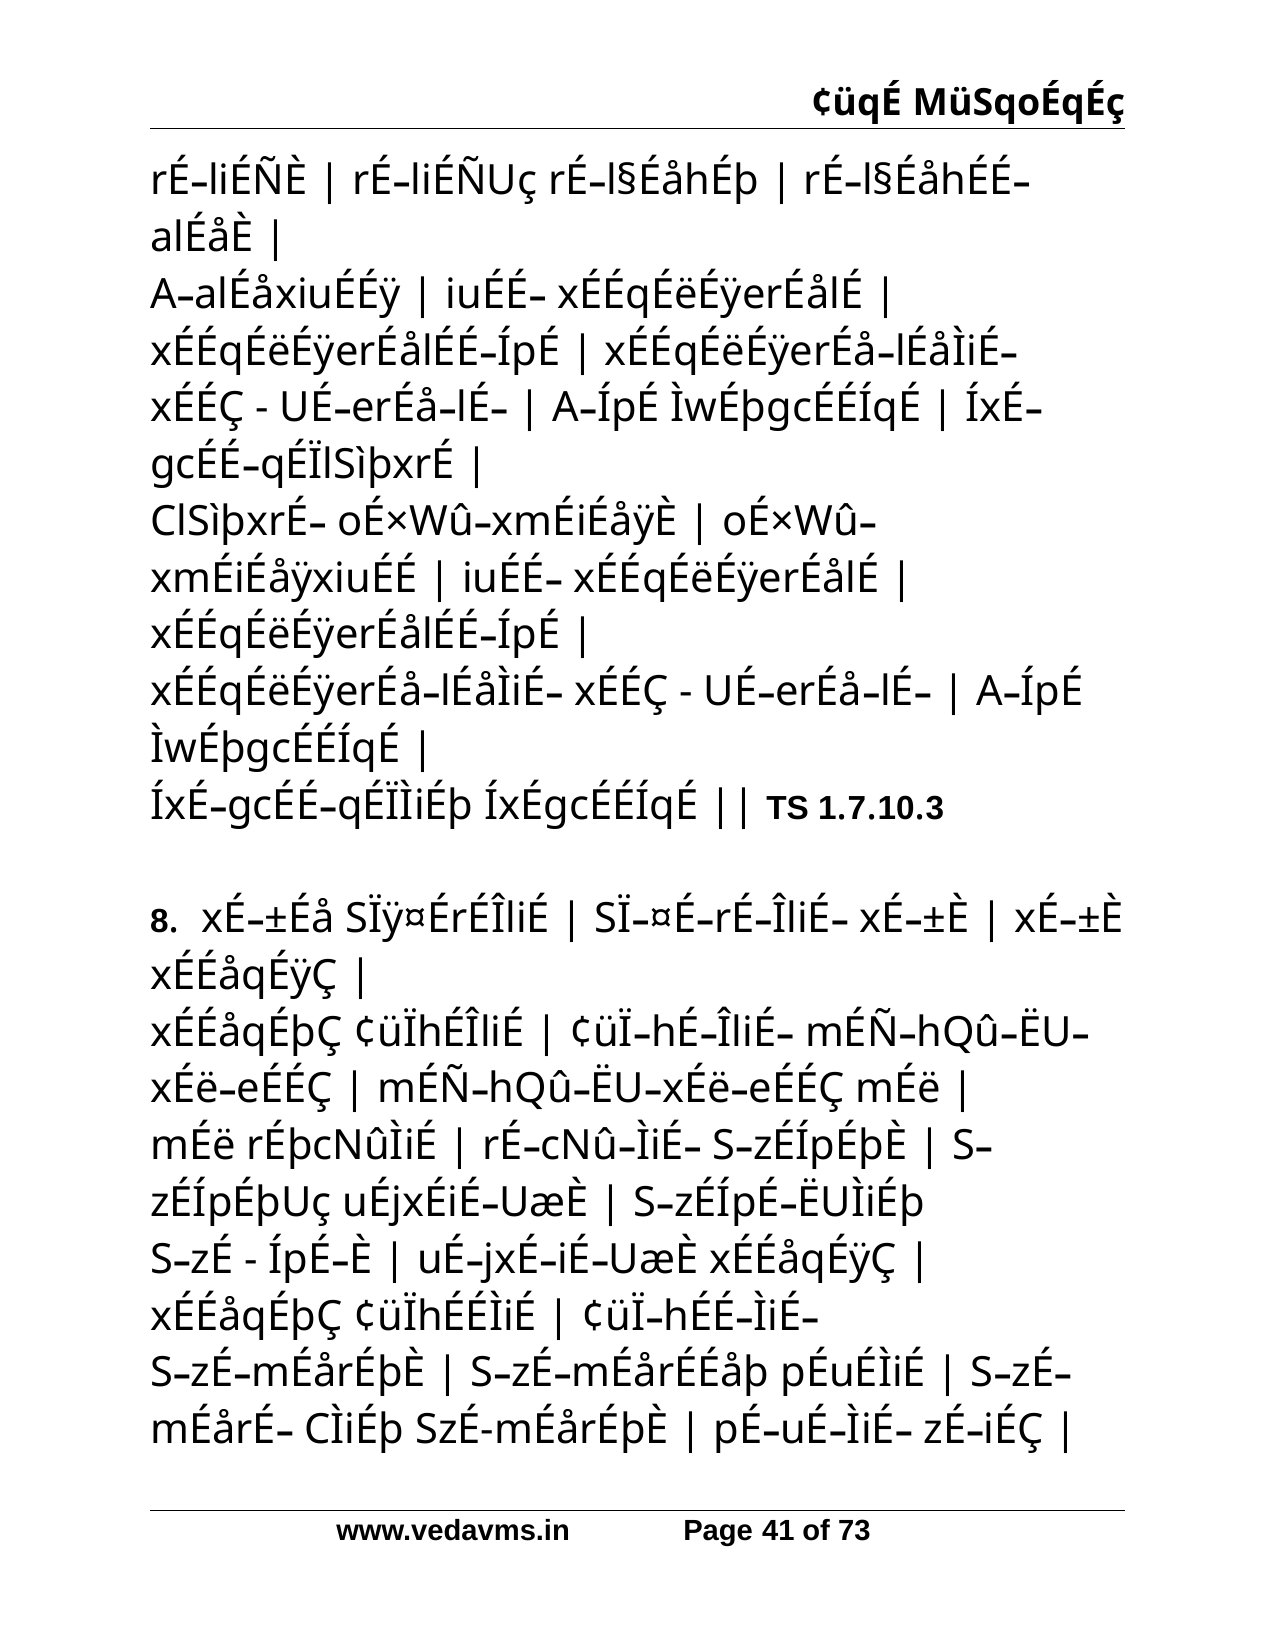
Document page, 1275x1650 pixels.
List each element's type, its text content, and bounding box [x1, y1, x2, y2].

text A–alÉåxiuÉÉÿ | iuÉÉ– xÉÉqÉëÉÿerÉålÉ | xÉÉqÉëÉÿerÉålÉÉ–ÍpÉ | xÉÉqÉëÉÿerÉå–lÉåÌiÉ– [150, 263, 1125, 377]
text xÉÉåqÉþÇ ¢üÏhÉÎliÉ | ¢üÏ–hÉ–ÎliÉ– mÉÑ–hQû–ËU–xÉë–eÉÉÇ | mÉÑ–hQû–ËU–xÉë–eÉÉÇ mÉë | [150, 1002, 1125, 1115]
text S–zÉ–mÉårÉþÈ | S–zÉ–mÉårÉÉåþ pÉuÉÌiÉ | S–zÉ–mÉårÉ– CÌiÉþ SzÉ-mÉårÉþÈ | pÉ–uÉ–ÌiÉ– zÉ–iÉÇ | [150, 1342, 1125, 1456]
text xÉÉqÉëÉÿerÉå–lÉåÌiÉ– xÉÉÇ - UÉ–erÉå–lÉ– | A–ÍpÉ ÌwÉþgcÉÉÍqÉ | [150, 661, 1125, 774]
text mÉë rÉþcNûÌiÉ | rÉ–cNû–ÌiÉ– S–zÉÍpÉþÈ | S–zÉÍpÉþUç uÉjxÉiÉ–UæÈ | S–zÉÍpÉ–ËUÌiÉþ [150, 1115, 1125, 1229]
text xÉÉÇ - UÉ–erÉå–lÉ– | A–ÍpÉ ÌwÉþgcÉÉÍqÉ | ÍxÉ–gcÉÉ–qÉÏlSìþxrÉ | [150, 377, 1125, 491]
text ClSìþxrÉ– oÉ×Wû–xmÉiÉåÿÈ | oÉ×Wû–xmÉiÉåÿxiuÉÉ | iuÉÉ– xÉÉqÉëÉÿerÉålÉ | xÉÉqÉëÉÿerÉålÉÉ–ÍpÉ | [150, 491, 1125, 661]
text ÍxÉ–gcÉÉ–qÉÏÌiÉþ ÍxÉgcÉÉÍqÉ || TS 1.7.10.3 [150, 774, 1125, 831]
text 8. xÉ–±Éå SÏÿ¤ÉrÉÎliÉ | SÏ–¤É–rÉ–ÎliÉ– xÉ–±È | xÉ–±È xÉÉåqÉÿÇ | [150, 888, 1125, 1002]
text S–zÉ - ÍpÉ–È | uÉ–jxÉ–iÉ–UæÈ xÉÉåqÉÿÇ | xÉÉåqÉþÇ ¢üÏhÉÉÌiÉ | ¢üÏ–hÉÉ–ÌiÉ– [150, 1229, 1125, 1342]
